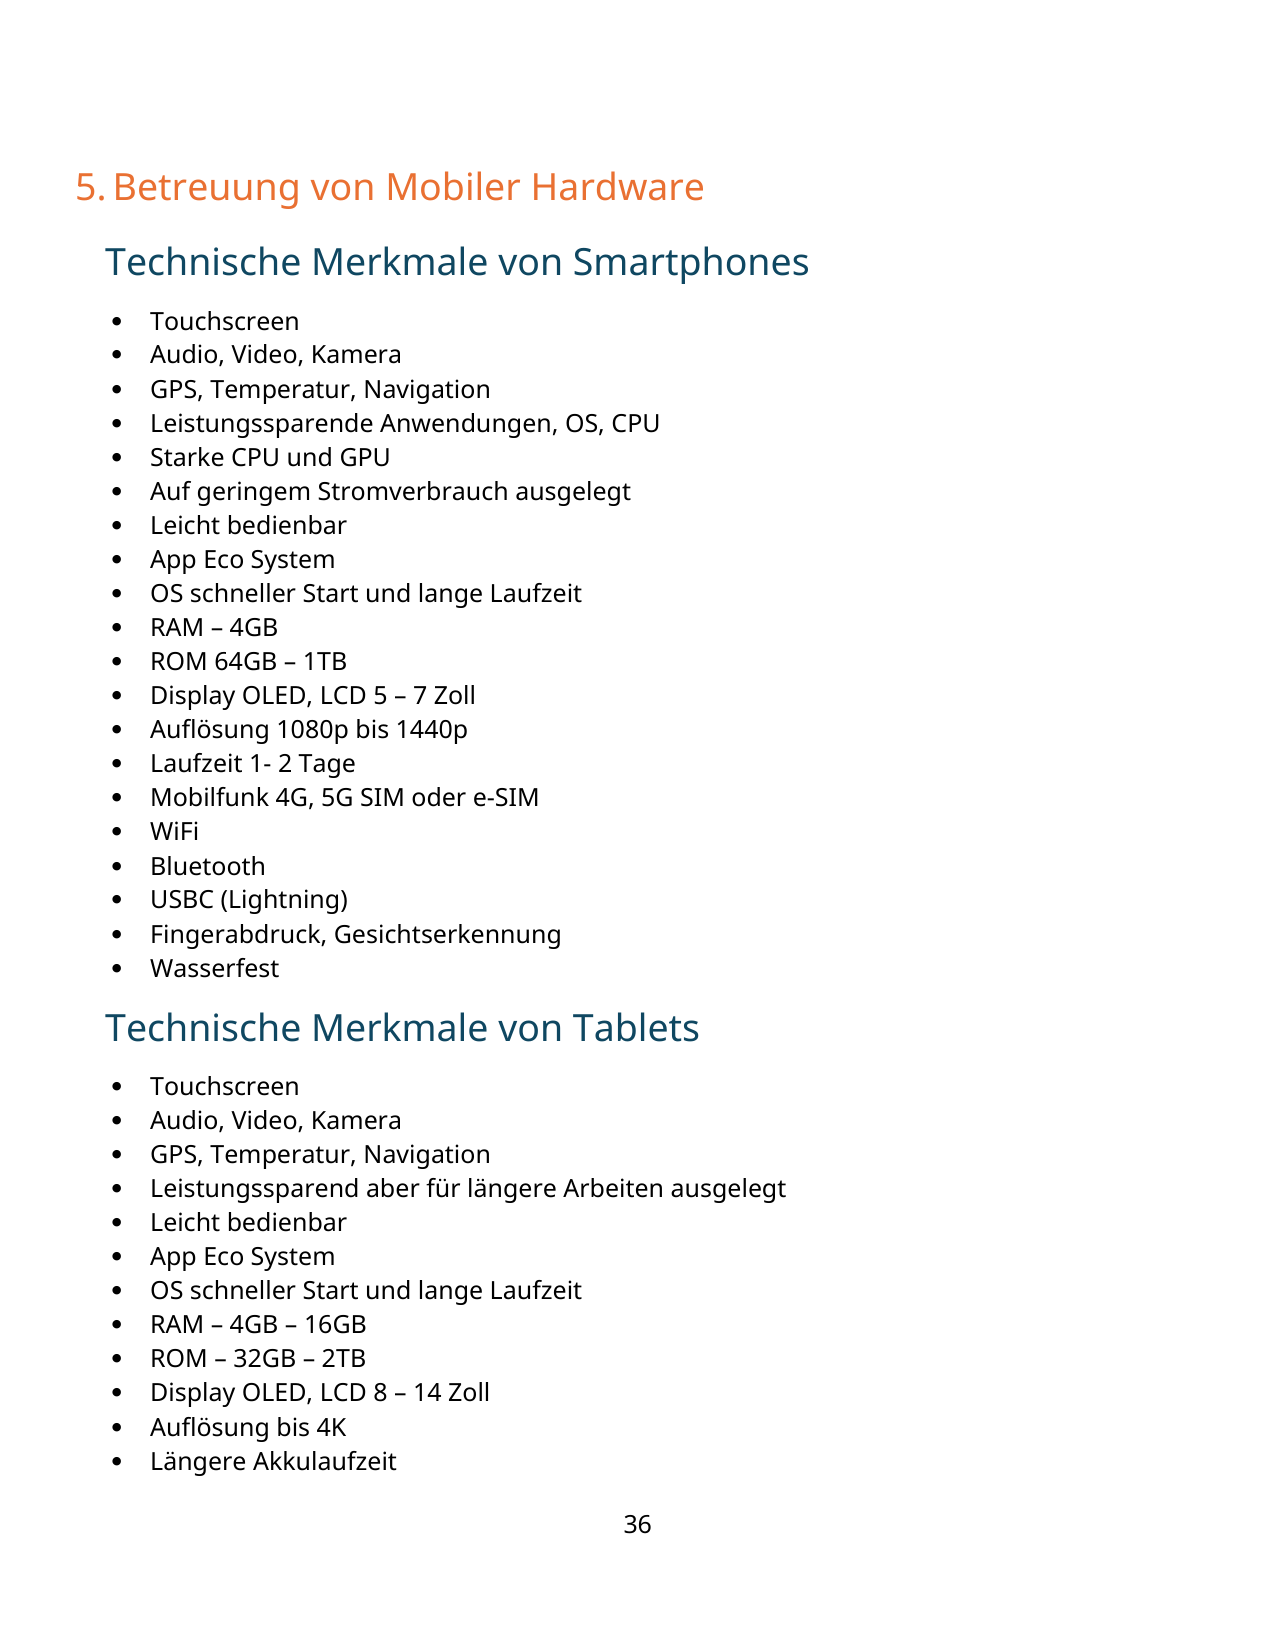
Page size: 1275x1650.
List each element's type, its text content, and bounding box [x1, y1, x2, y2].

list Auflösung bis 4K [112, 1409, 1200, 1443]
subtitle Technische Merkmale von Tablets [105, 1001, 1200, 1052]
list Mobilfunk 4G, 5G SIM oder e-SIM [112, 780, 1200, 814]
list Touchscreen [112, 303, 1200, 337]
list Leicht bedienbar [112, 1205, 1200, 1239]
list Längere Akkulaufzeit [112, 1443, 1200, 1477]
list OS schneller Start und lange Laufzeit [112, 576, 1200, 610]
list GPS, Temperatur, Navigation [112, 1137, 1200, 1171]
list ROM 64GB – 1TB [112, 644, 1200, 678]
list Auf geringem Stromverbrauch ausgelegt [112, 473, 1200, 507]
list ROM – 32GB – 2TB [112, 1341, 1200, 1375]
list Starke CPU und GPU [112, 439, 1200, 473]
list GPS, Temperatur, Navigation [112, 371, 1200, 405]
list Audio, Video, Kamera [112, 1103, 1200, 1137]
list Display OLED, LCD 8 – 14 Zoll [112, 1375, 1200, 1409]
list Leistungssparende Anwendungen, OS, CPU [112, 405, 1200, 439]
list USBC (Lightning) [112, 882, 1200, 916]
list RAM – 4GB [112, 610, 1200, 644]
list RAM – 4GB – 16GB [112, 1307, 1200, 1341]
list Laufzeit 1- 2 Tage [112, 746, 1200, 780]
list Touchscreen [112, 1068, 1200, 1103]
list App Eco System [112, 1239, 1200, 1273]
list Wasserfest [112, 950, 1200, 984]
list Audio, Video, Kamera [112, 337, 1200, 371]
list WiFi [112, 814, 1200, 848]
list OS schneller Start und lange Laufzeit [112, 1273, 1200, 1307]
subtitle Betreuung von Mobiler Hardware [75, 160, 1200, 211]
list Auflösung 1080p bis 1440p [112, 712, 1200, 746]
list App Eco System [112, 542, 1200, 576]
list Bluetooth [112, 848, 1200, 882]
list Leistungssparend aber für längere Arbeiten ausgelegt [112, 1171, 1200, 1205]
list Fingerabdruck, Gesichtserkennung [112, 916, 1200, 950]
list Leicht bedienbar [112, 507, 1200, 542]
list Display OLED, LCD 5 – 7 Zoll [112, 678, 1200, 712]
subtitle Technische Merkmale von Smartphones [105, 236, 1200, 287]
